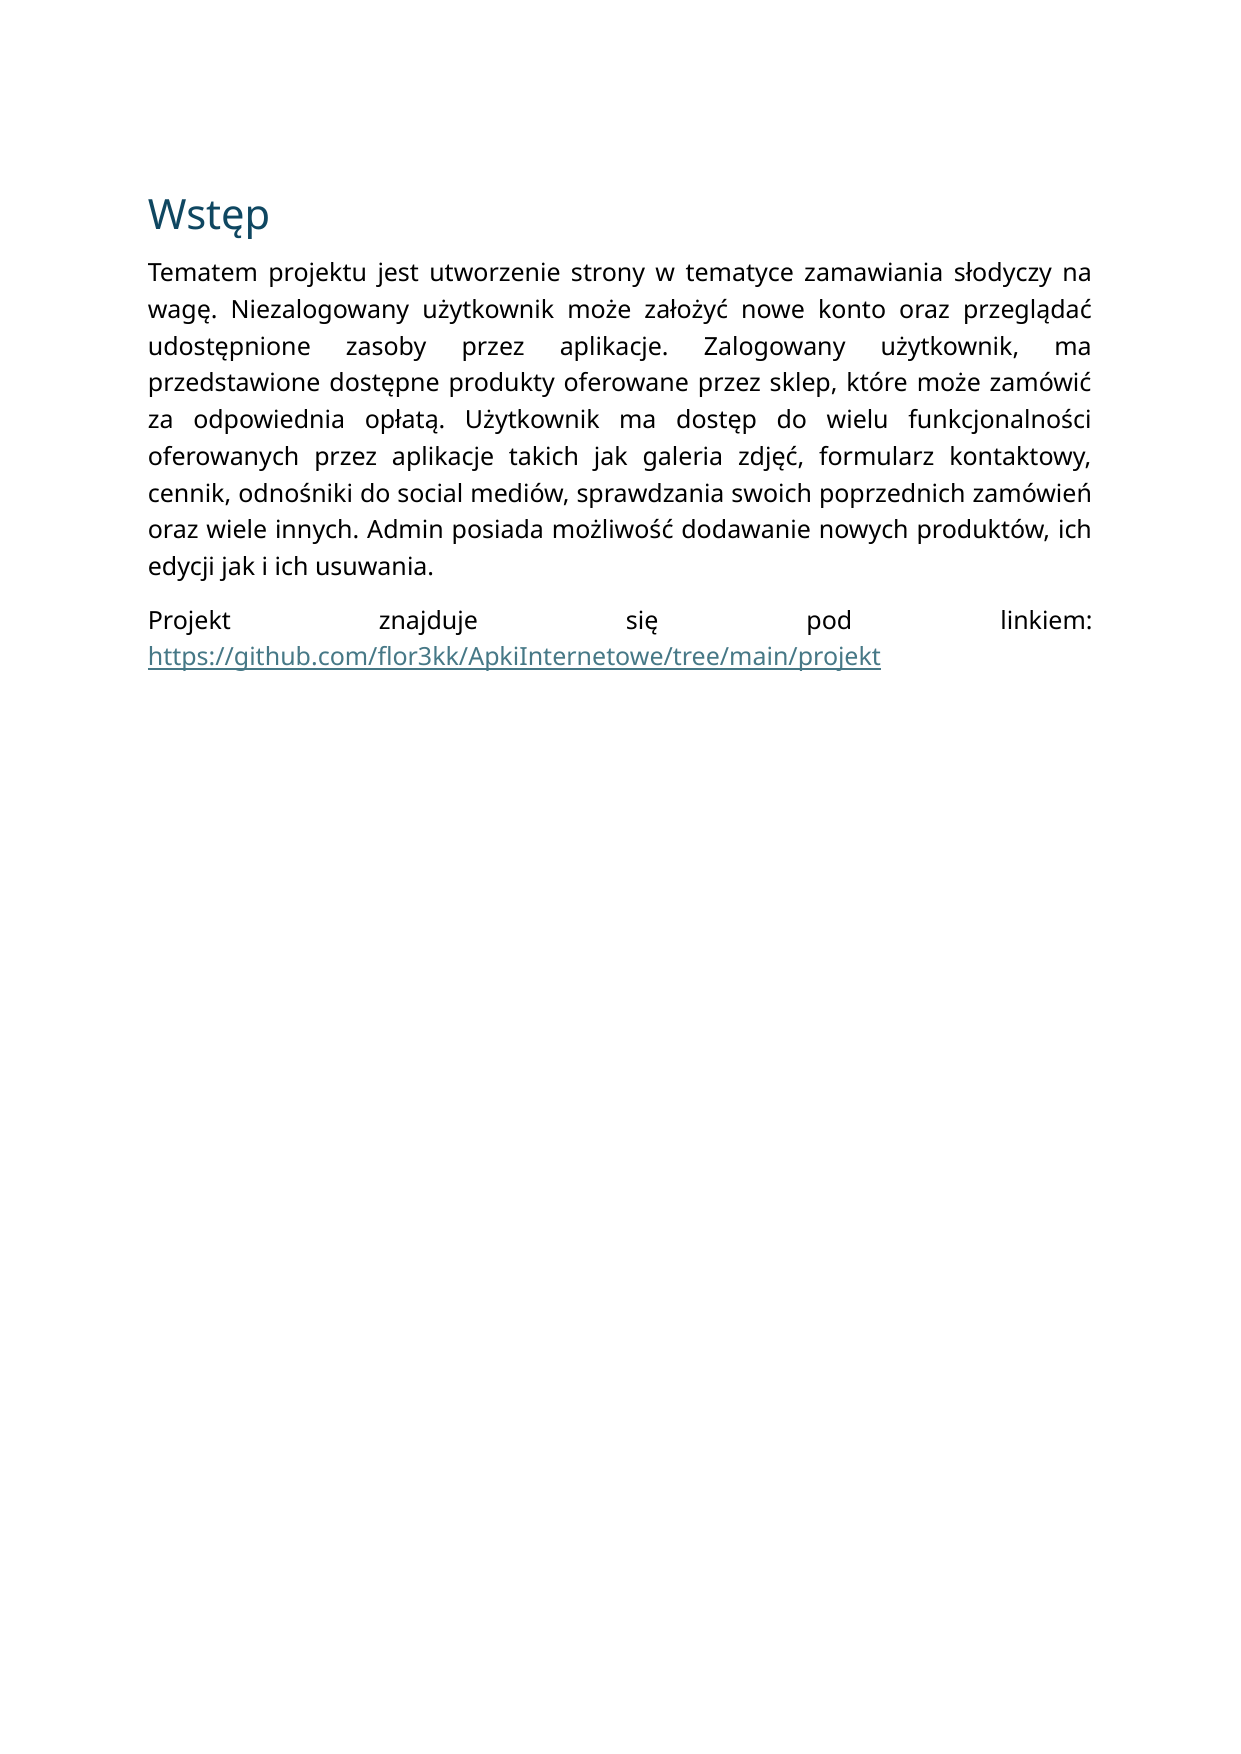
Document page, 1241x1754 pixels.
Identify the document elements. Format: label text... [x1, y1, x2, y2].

text Projekt znajduje się pod linkiem: https://github.com/flor3kk/ApkiInternetowe/tree/main/projekt [148, 602, 1093, 673]
subtitle Wstęp [148, 185, 1093, 242]
text Tematem projektu jest utworzenie strony w tematyce zamawiania słodyczy na wagę. Niezalogowany użytkownik może założyć nowe konto oraz przeglądać udostępnione zasoby przez aplikacje. Zalogowany użytkownik, ma przedstawione dostępne produkty oferowane przez sklep, które może zamówić za odpowiednia opłatą. Użytkownik ma dostęp do wielu funkcjonalności oferowanych przez aplikacje takich jak galeria zdjęć, formularz kontaktowy, cennik, odnośniki do social mediów, sprawdzania swoich poprzednich zamówień oraz wiele innych. Admin posiada możliwość dodawanie nowych produktów, ich edycji jak i ich usuwania. [148, 255, 1093, 583]
